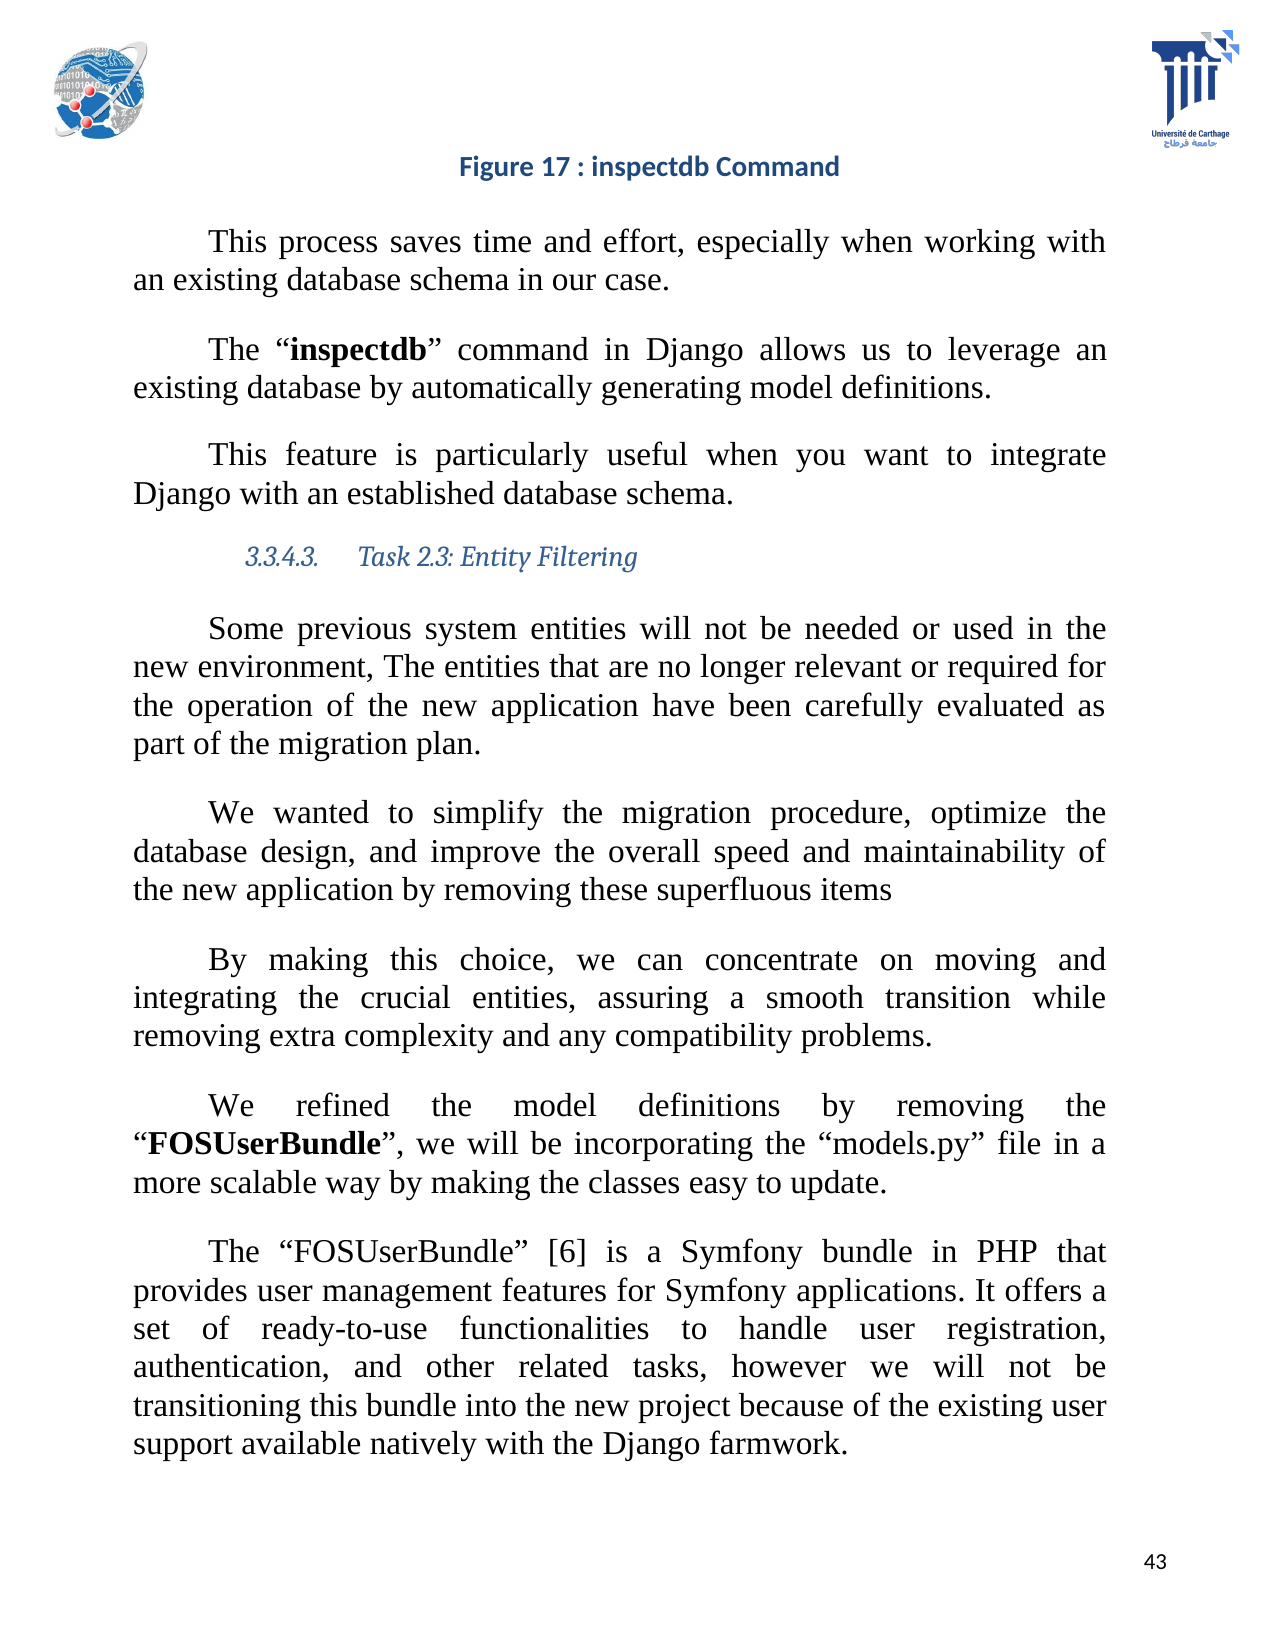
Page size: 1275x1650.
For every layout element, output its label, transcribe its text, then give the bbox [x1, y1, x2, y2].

text This feature is particularly useful when you want to integrate Django with an established database schema. [133, 434, 1107, 511]
picture [1142, 30, 1240, 148]
text This process saves time and effort, especially when working with an existing database schema in our case. [133, 221, 1107, 297]
text We wanted to simplify the migration procedure, optimize the database design, and improve the overall speed and maintainability of the new application by removing these superfluous items [133, 793, 1107, 908]
picture [51, 40, 150, 139]
text Some previous system entities will not be needed or used in the new environment, The entities that are no longer relevant or required for the operation of the new application have been carefully evaluated as part of the migration plan. [133, 608, 1107, 761]
text The “FOSUserBundle” is a Symfony bundle in PHP that provides user management features for Symfony applications. It offers a set of ready-to-use functionalities to handle user registration, authentication, and other related tasks, however we will not be transitioning this bundle into the new project because of the existing user support available natively with the Django farmwork. [133, 1231, 1107, 1461]
text By making this choice, we can concentrate on moving and integrating the crucial entities, assuring a smooth transition while removing extra complexity and any compatibility problems. [133, 939, 1107, 1054]
text We refined the model definitions by removing the “FOSUserBundle”, we will be incorporating the “models.py” file in a more scalable way by making the classes easy to update. [133, 1085, 1107, 1200]
text The “inspectdb” command in Django allows us to leverage an existing database by automatically generating model definitions. [133, 329, 1107, 405]
text Figure 17 : inspectdb Command [133, 148, 1167, 183]
title Task 2.3: Entity Filtering [245, 540, 1167, 574]
